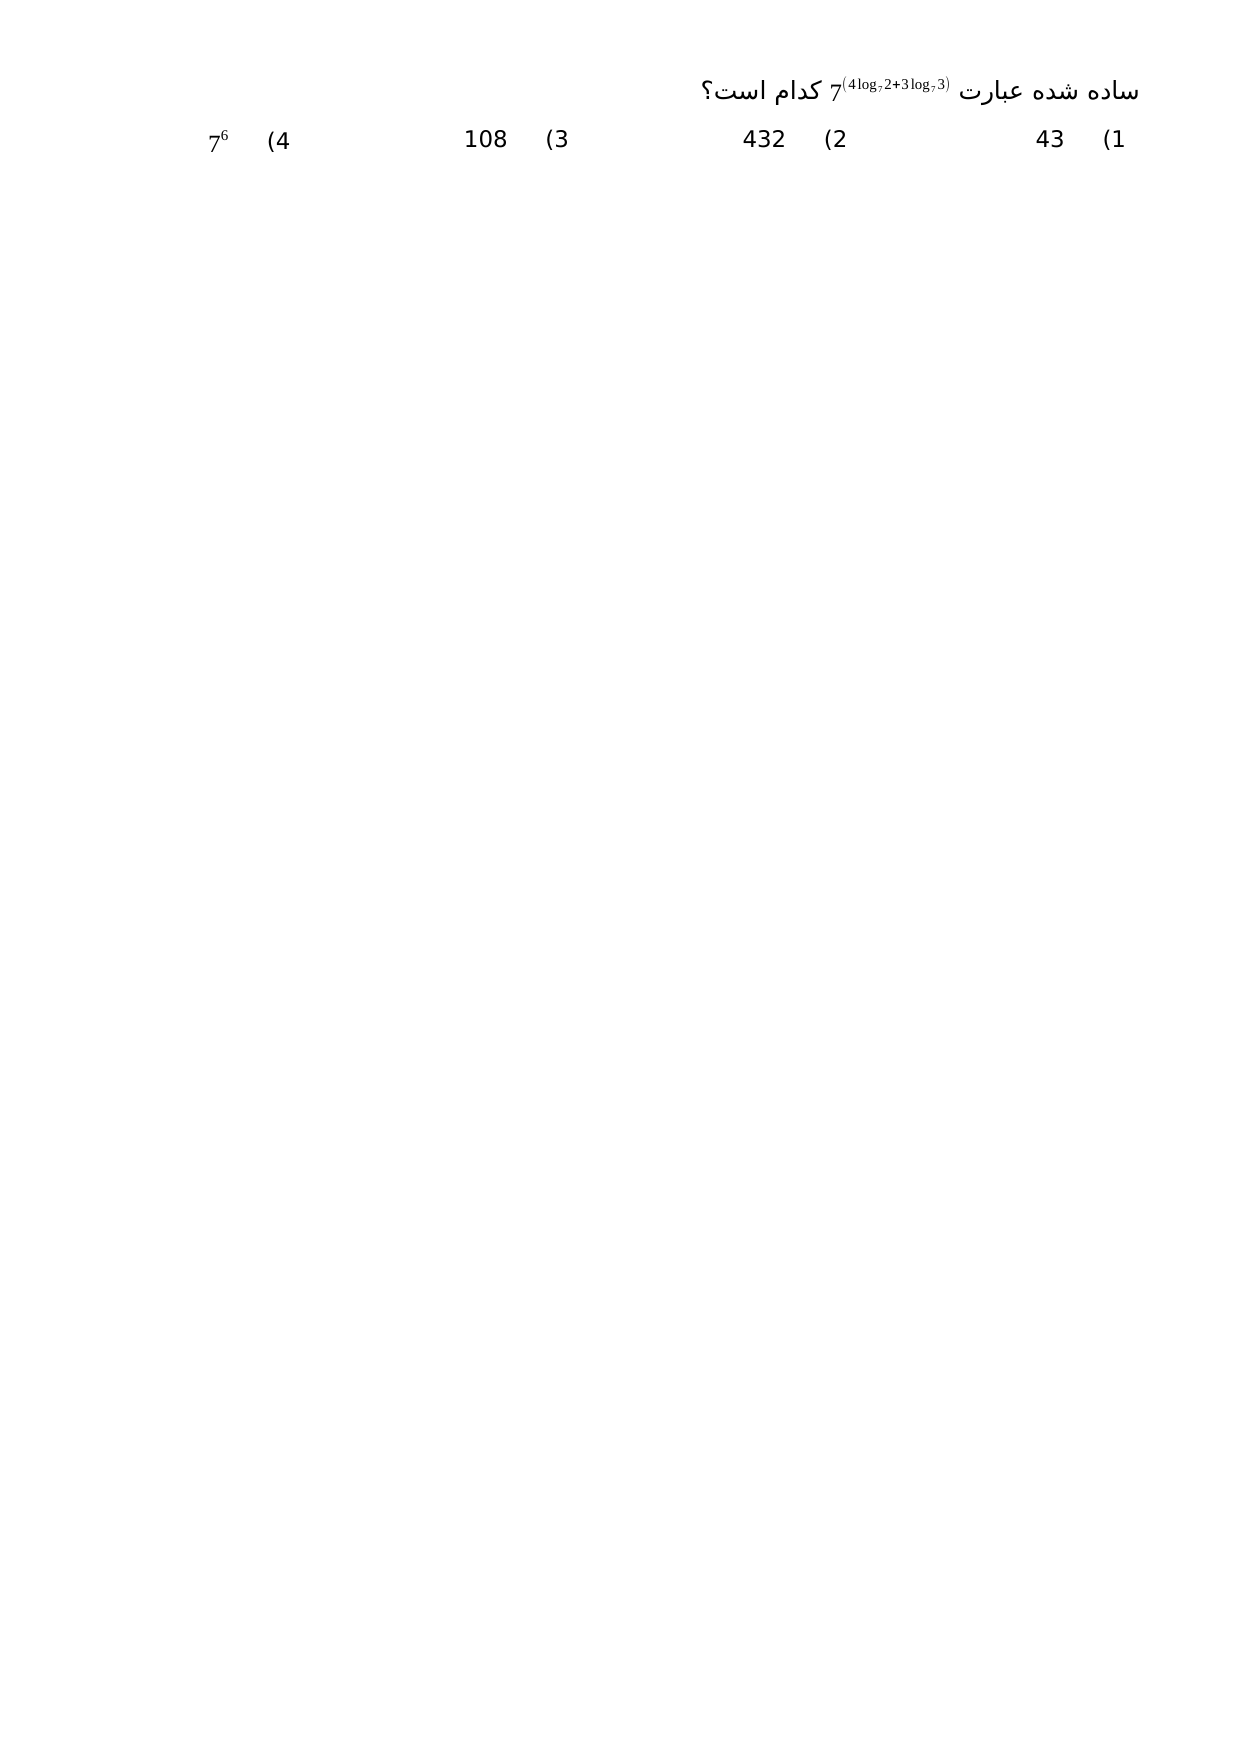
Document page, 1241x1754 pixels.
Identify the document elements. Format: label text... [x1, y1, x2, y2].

list 43 [936, 126, 1102, 153]
text ساده شده عبارت کدام است؟ [100, 75, 1140, 107]
list 432 [658, 126, 824, 153]
list 108 [379, 126, 545, 153]
